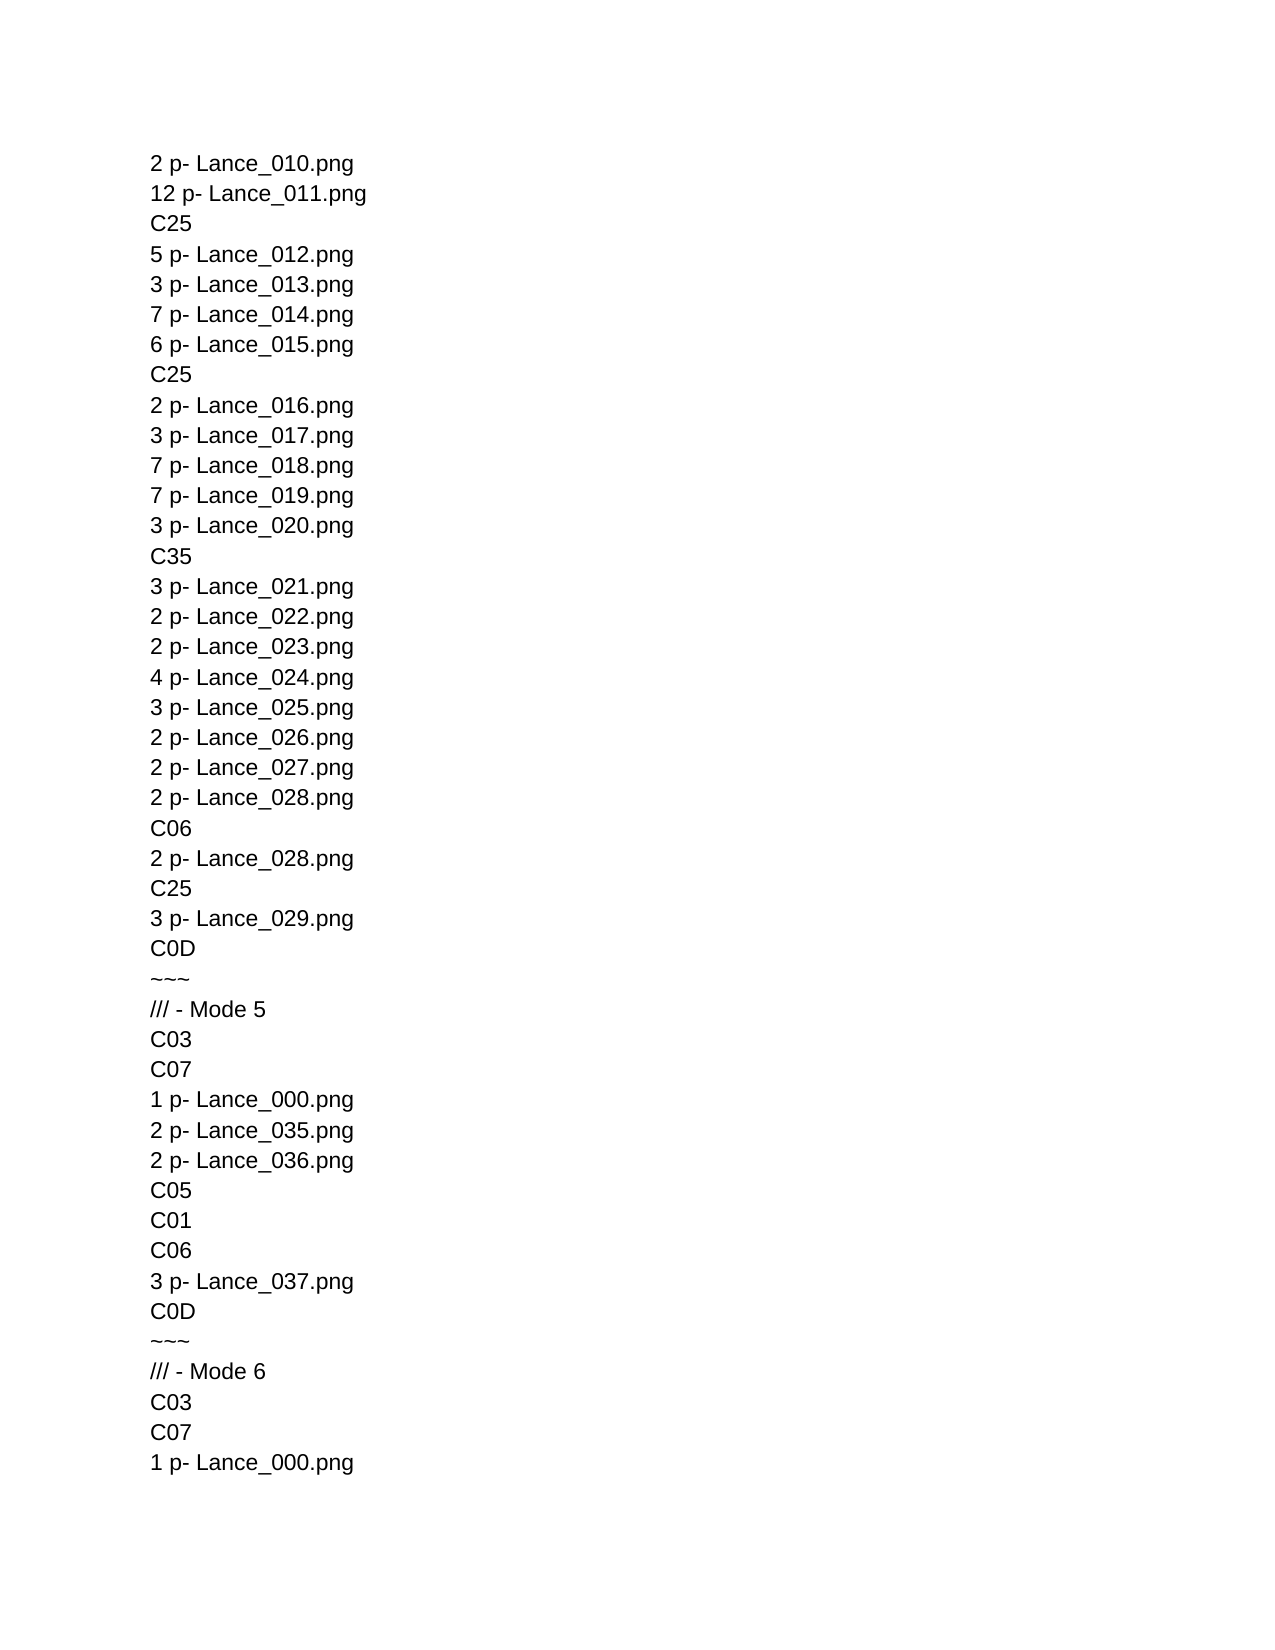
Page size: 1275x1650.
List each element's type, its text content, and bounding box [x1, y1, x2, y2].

text 2 p- Lance_028.png [150, 784, 1125, 811]
text 7 p- Lance_019.png [150, 482, 1125, 509]
text 2 p- Lance_035.png [150, 1117, 1125, 1143]
text 1 p- Lance_000.png [150, 1086, 1125, 1113]
text C06 [150, 814, 1125, 841]
text 12 p- Lance_011.png [150, 180, 1125, 207]
text 3 p- Lance_029.png [150, 905, 1125, 932]
text 1 p- Lance_000.png [150, 1449, 1125, 1475]
text 3 p- Lance_021.png [150, 573, 1125, 599]
text C25 [150, 875, 1125, 901]
text 6 p- Lance_015.png [150, 331, 1125, 358]
text /// - Mode 5 [150, 996, 1125, 1022]
text 2 p- Lance_027.png [150, 754, 1125, 781]
text 7 p- Lance_014.png [150, 301, 1125, 327]
text 3 p- Lance_020.png [150, 512, 1125, 539]
text 2 p- Lance_026.png [150, 724, 1125, 750]
text C03 [150, 1388, 1125, 1415]
text 3 p- Lance_017.png [150, 422, 1125, 448]
text 5 p- Lance_012.png [150, 241, 1125, 267]
text 2 p- Lance_022.png [150, 603, 1125, 629]
text 3 p- Lance_025.png [150, 694, 1125, 720]
text 2 p- Lance_023.png [150, 633, 1125, 660]
text C03 [150, 1026, 1125, 1052]
text C25 [150, 210, 1125, 237]
text /// - Mode 6 [150, 1358, 1125, 1385]
text C06 [150, 1237, 1125, 1264]
text ~~~ [150, 966, 1125, 992]
text C0D [150, 935, 1125, 962]
text C0D [150, 1298, 1125, 1324]
text 3 p- Lance_013.png [150, 271, 1125, 297]
text 3 p- Lance_037.png [150, 1268, 1125, 1294]
text 2 p- Lance_028.png [150, 845, 1125, 871]
text C05 [150, 1177, 1125, 1203]
text C25 [150, 361, 1125, 388]
text C01 [150, 1207, 1125, 1234]
text C35 [150, 543, 1125, 569]
text 2 p- Lance_016.png [150, 392, 1125, 418]
text C07 [150, 1056, 1125, 1083]
text 4 p- Lance_024.png [150, 663, 1125, 690]
text 7 p- Lance_018.png [150, 452, 1125, 478]
text ~~~ [150, 1328, 1125, 1354]
text 2 p- Lance_036.png [150, 1147, 1125, 1173]
text C07 [150, 1419, 1125, 1445]
text 2 p- Lance_010.png [150, 150, 1125, 176]
